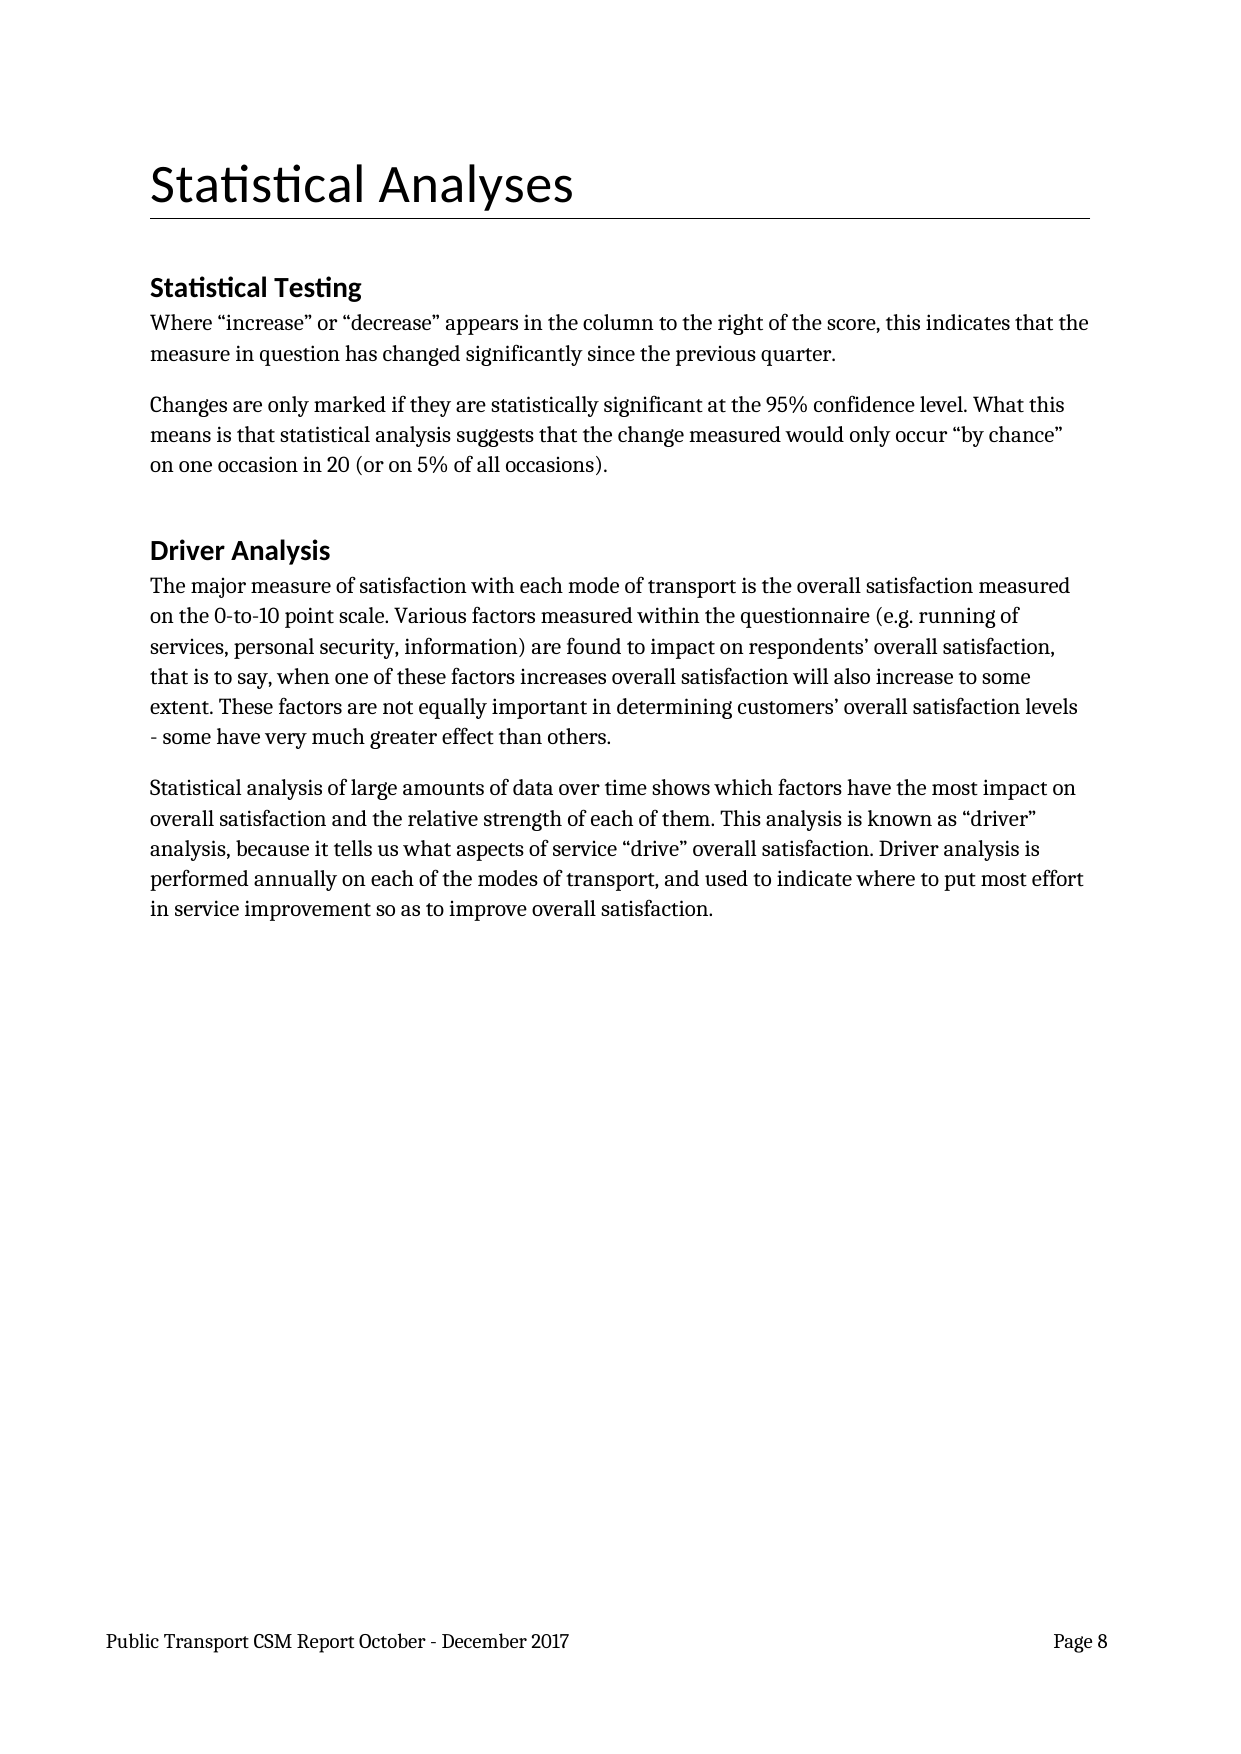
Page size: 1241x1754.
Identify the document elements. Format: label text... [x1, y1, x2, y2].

subtitle Driver Analysis [150, 532, 1090, 568]
text Changes are only marked if they are statistically significant at the 95% confidence level. What this means is that statistical analysis suggests that the change measured would only occur “by chance” on one occasion in 20 (or on 5% of all occasions). [150, 391, 1090, 478]
text Statistical analysis of large amounts of data over time shows which factors have the most impact on overall satisfaction and the relative strength of each of them. This analysis is known as “driver” analysis, because it tells us what aspects of service “drive” overall satisfaction. Driver analysis is performed annually on each of the modes of transport, and used to indicate where to put most effort in service improvement so as to improve overall satisfaction. [150, 775, 1090, 922]
subtitle Statistical Testing [150, 269, 1090, 305]
title Statistical Analyses [150, 150, 1090, 218]
text Where “increase” or “decrease” appears in the column to the right of the score, this indicates that the measure in question has changed significantly since the previous quarter. [150, 310, 1090, 367]
text The major measure of satisfaction with each mode of transport is the overall satisfaction measured on the 0-to-10 point scale. Various factors measured within the questionnaire (e.g. running of services, personal security, information) are found to impact on respondents’ overall satisfaction, that is to say, when one of these factors increases overall satisfaction will also increase to some extent. These factors are not equally important in determining customers’ overall satisfaction levels - some have very much greater effect than others. [150, 573, 1090, 750]
